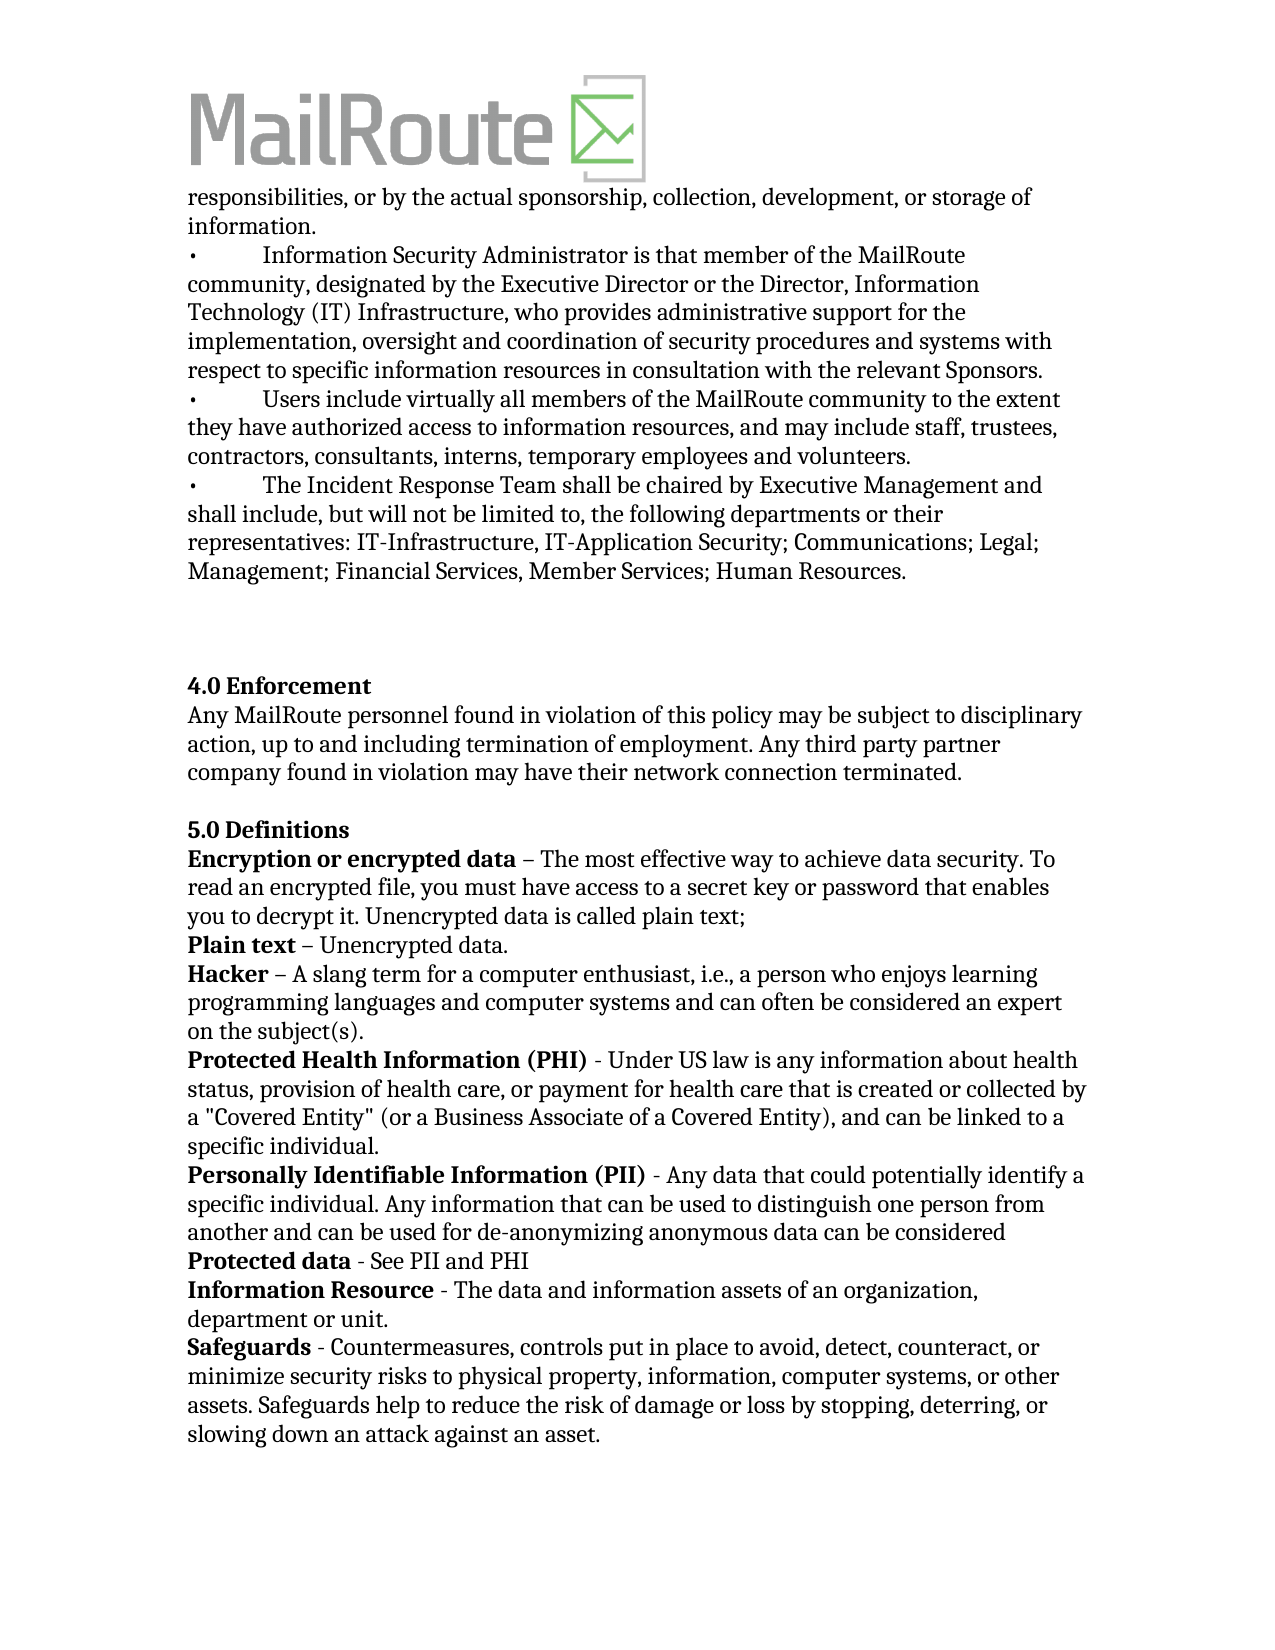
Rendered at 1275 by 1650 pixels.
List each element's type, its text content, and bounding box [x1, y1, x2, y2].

text Protected data - See PII and PHI [187, 1247, 1087, 1276]
text • Users include virtually all members of the MailRoute community to the extent they have authorized access to information resources, and may include staff, trustees, contractors, consultants, interns, temporary employees and volunteers. [187, 384, 1087, 471]
text Encryption or encrypted data – The most effective way to achieve data security. To read an encrypted file, you must have access to a secret key or password that enables you to decrypt it. Unencrypted data is called plain text; [187, 844, 1087, 931]
text • The Incident Response Team shall be chaired by Executive Management and shall include, but will not be limited to, the following departments or their representatives: IT-Infrastructure, IT-Application Security; Communications; Legal; Management; Financial Services, Member Services; Human Resources. [187, 471, 1087, 586]
text Personally Identifiable Information (PII) - Any data that could potentially identify a specific individual. Any information that can be used to distinguish one person from another and can be used for de-anonymizing anonymous data can be considered [187, 1161, 1087, 1247]
picture [187, 75, 646, 184]
text • Information Security Administrator is that member of the MailRoute community, designated by the Executive Director or the Director, Information Technology (IT) Infrastructure, who provides administrative support for the implementation, oversight and coordination of security procedures and systems with respect to specific information resources in consultation with the relevant Sponsors. [187, 241, 1087, 384]
text Information Resource - The data and information assets of an organization, department or unit. [187, 1276, 1087, 1333]
text 4.0 Enforcement [187, 672, 1087, 701]
text Safeguards - Countermeasures, controls put in place to avoid, detect, counteract, or minimize security risks to physical property, information, computer systems, or other assets. Safeguards help to reduce the risk of damage or loss by stopping, deterring, or slowing down an attack against an asset. [187, 1333, 1087, 1448]
text Protected Health Information (PHI) - Under US law is any information about health status, provision of health care, or payment for health care that is created or collected by a "Covered Entity" (or a Business Associate of a Covered Entity), and can be linked to a specific individual. [187, 1046, 1087, 1161]
text Hacker – A slang term for a computer enthusiast, i.e., a person who enjoys learning programming languages and computer systems and can often be considered an expert on the subject(s). [187, 959, 1087, 1046]
text Plain text – Unencrypted data. [187, 931, 1087, 959]
text Any MailRoute personnel found in violation of this policy may be subject to disciplinary action, up to and including termination of employment. Any third party partner company found in violation may have their network connection terminated. [187, 701, 1087, 787]
text 5.0 Definitions [187, 816, 1087, 844]
